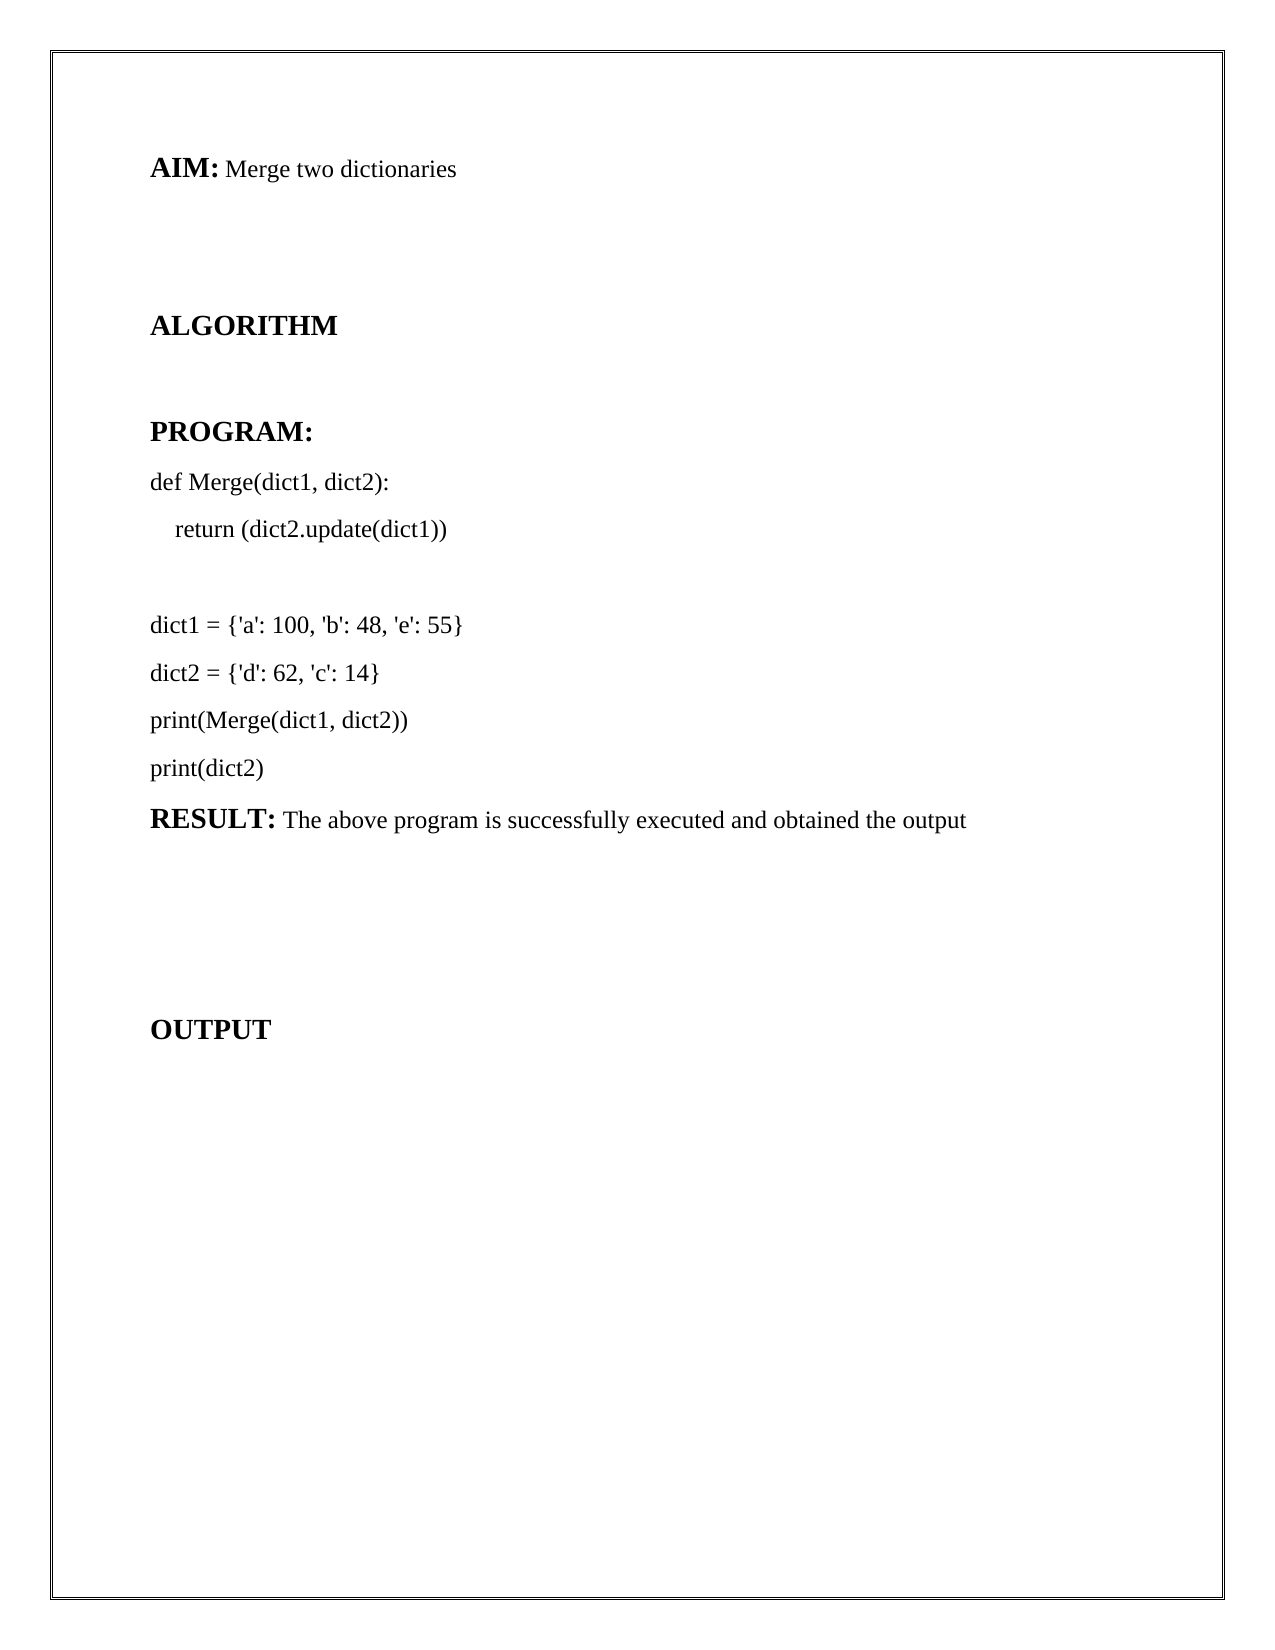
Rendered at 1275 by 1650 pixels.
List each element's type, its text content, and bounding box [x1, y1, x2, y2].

text dict2 = {'d': 62, 'c': 14} [150, 658, 1125, 686]
text AIM: Merge two dictionaries [150, 150, 1125, 183]
text print(Merge(dict1, dict2)) [150, 705, 1125, 734]
text print(dict2) [150, 753, 1125, 782]
text ALGORITHM [150, 308, 1125, 342]
text RESULT: The above program is successfully executed and obtained the output [150, 801, 1125, 834]
text PROGRAM: [150, 414, 1125, 448]
text def Merge(dict1, dict2): [150, 467, 1125, 496]
text return (dict2.update(dict1)) [150, 514, 1125, 543]
text OUTPUT [150, 1012, 1125, 1046]
text dict1 = {'a': 100, 'b': 48, 'e': 55} [150, 610, 1125, 639]
